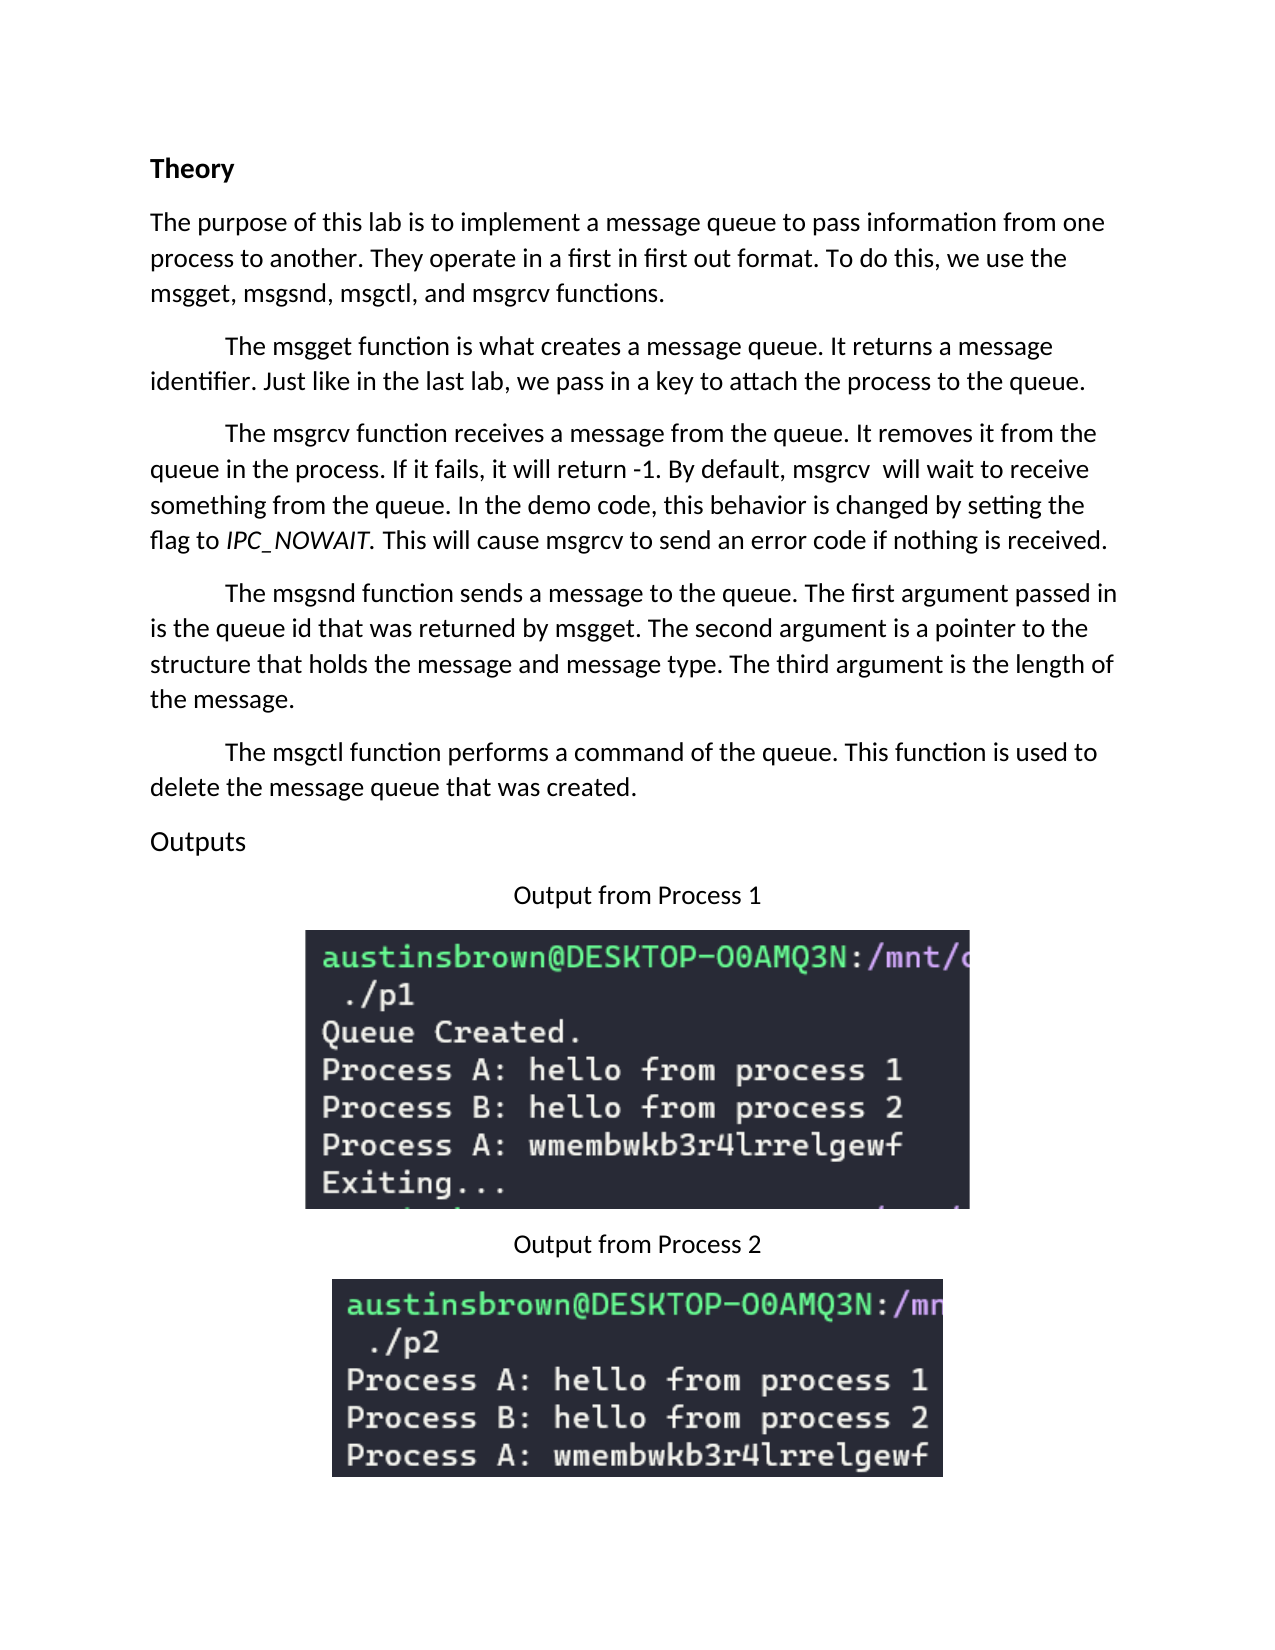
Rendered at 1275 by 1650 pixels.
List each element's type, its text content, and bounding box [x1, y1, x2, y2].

text Output from Process 2 [150, 1227, 1125, 1260]
text The msgsnd function sends a message to the queue. The first argument passed in is the queue id that was returned by msgget. The second argument is a pointer to the structure that holds the message and message type. The third argument is the length of the message. [150, 576, 1125, 716]
text Theory [150, 150, 1125, 186]
text The msgctl function performs a command of the queue. This function is used to delete the message queue that was created. [150, 735, 1125, 803]
text The msgget function is what creates a message queue. It returns a message identifier. Just like in the last lab, we pass in a key to attach the process to the queue. [150, 329, 1125, 397]
text The purpose of this lab is to implement a message queue to pass information from one process to another. They operate in a first in first out format. To do this, we use the msgget, msgsnd, msgctl, and msgrcv functions. [150, 205, 1125, 309]
text Outputs [150, 823, 1125, 858]
text Output from Process 1 [150, 878, 1125, 911]
picture [332, 1279, 943, 1477]
picture [305, 930, 970, 1209]
text The msgrcv function receives a message from the queue. It removes it from the queue in the process. If it fails, it will return -1. By default, msgrcv will wait to receive something from the queue. In the demo code, this behavior is changed by setting the flag to IPC_NOWAIT. This will cause msgrcv to send an error code if nothing is received. [150, 417, 1125, 556]
